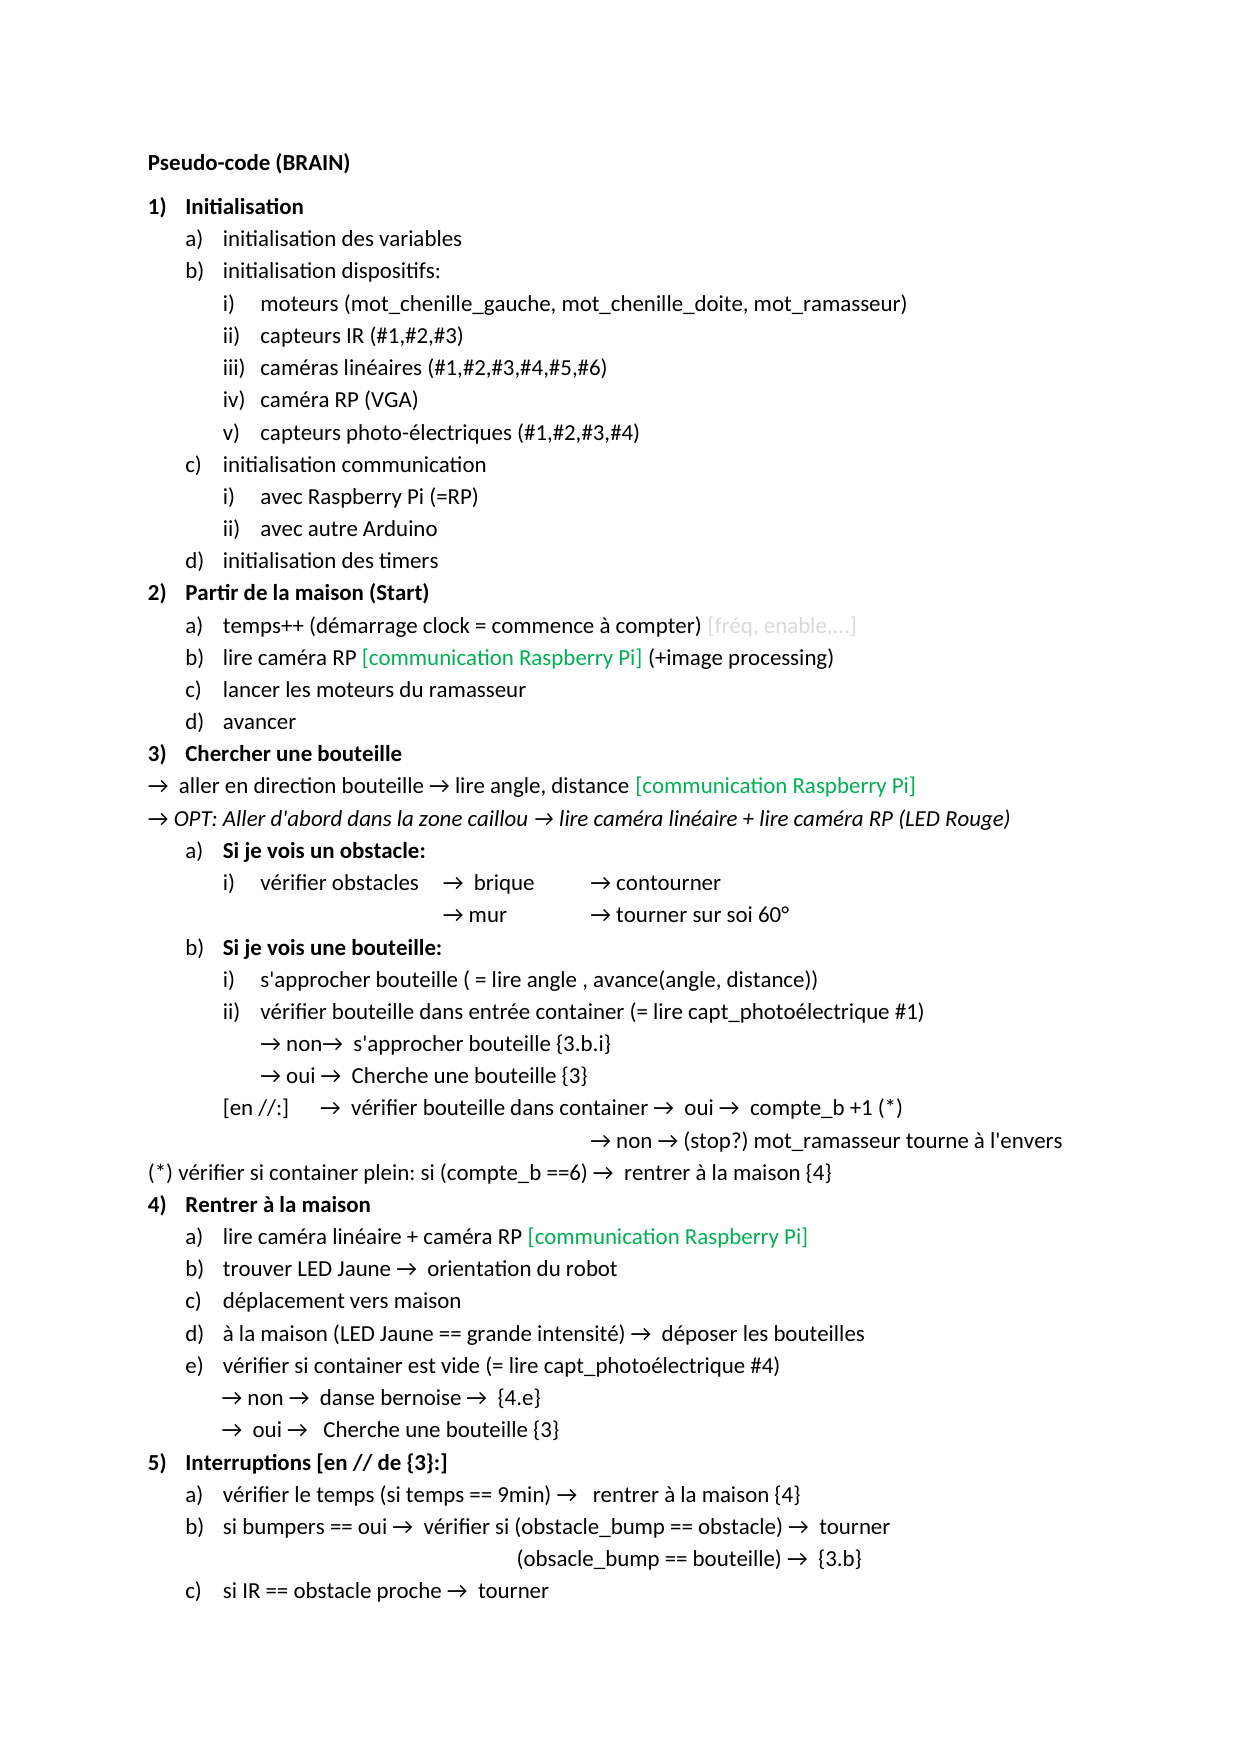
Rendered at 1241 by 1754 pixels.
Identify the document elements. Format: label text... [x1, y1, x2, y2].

list Initialisation [148, 192, 1093, 220]
list lire caméra linéaire + caméra RP [communication Raspberry Pi] [185, 1222, 1093, 1250]
list capteurs IR (#1,#2,#3) [223, 321, 1093, 349]
list → non → (stop?) mot_ramasseur tourne à l'envers [260, 1126, 1093, 1154]
list (obsacle_bump == bouteille) → {3.b} [516, 1544, 1093, 1572]
text Pseudo-code (BRAIN) [148, 148, 1093, 176]
list déplacement vers maison [185, 1287, 1093, 1315]
list lire caméra RP [communication Raspberry Pi] (+image processing) [185, 643, 1093, 671]
list [en //:] → vérifier bouteille dans container → oui → compte_b +1 (*) [223, 1093, 1093, 1122]
list avec Raspberry Pi (=RP) [223, 482, 1093, 510]
list → oui → Cherche une bouteille {3} [260, 1061, 1093, 1089]
list → mur → tourner sur soi 60° [369, 900, 1093, 928]
list avancer [185, 707, 1093, 735]
list initialisation des variables [185, 224, 1093, 252]
list lancer les moteurs du ramasseur [185, 675, 1093, 703]
list Si je vois un obstacle: [185, 836, 1093, 864]
list s'approcher bouteille ( = lire angle , avance(angle, distance)) [223, 965, 1093, 993]
list Chercher une bouteille [148, 739, 1093, 767]
list moteurs (mot_chenille_gauche, mot_chenille_doite, mot_ramasseur) [223, 289, 1093, 317]
list vérifier si container est vide (= lire capt_photoélectrique #4) [185, 1351, 1093, 1379]
list → non → danse bernoise → {4.e} [185, 1383, 1093, 1411]
list vérifier bouteille dans entrée container (= lire capt_photoélectrique #1) [223, 997, 1093, 1025]
list initialisation des timers [185, 546, 1093, 574]
list → non→ s'approcher bouteille {3.b.i} [260, 1029, 1093, 1057]
list Rentrer à la maison [148, 1190, 1093, 1218]
list caméras linéaires (#1,#2,#3,#4,#5,#6) [223, 353, 1093, 381]
list → oui → Cherche une bouteille {3} [185, 1415, 1093, 1443]
list caméra RP (VGA) [223, 385, 1093, 413]
list avec autre Arduino [223, 514, 1093, 542]
list Partir de la maison (Start) [148, 578, 1093, 607]
list Interruptions [en // de {3}:] [148, 1448, 1093, 1476]
list → aller en direction bouteille → lire angle, distance [communication Raspberry Pi] [148, 772, 1093, 800]
list à la maison (LED Jaune == grande intensité) → déposer les bouteilles [185, 1319, 1093, 1347]
list initialisation communication [185, 450, 1093, 478]
list Si je vois une bouteille: [185, 933, 1093, 961]
list trouver LED Jaune → orientation du robot [185, 1254, 1093, 1282]
list initialisation dispositifs: [185, 257, 1093, 285]
list vérifier le temps (si temps == 9min) → rentrer à la maison {4} [185, 1480, 1093, 1508]
list temps++ (démarrage clock = commence à compter) [fréq, enable,...] [185, 611, 1093, 639]
list si bumpers == oui → vérifier si (obstacle_bump == obstacle) → tourner [185, 1512, 1093, 1540]
list (*) vérifier si container plein: si (compte_b ==6) → rentrer à la maison {4} [148, 1158, 1093, 1186]
list → OPT: Aller d'abord dans la zone caillou → lire caméra linéaire + lire caméra RP (LED Rouge) [148, 804, 1093, 832]
list si IR == obstacle proche → tourner [185, 1576, 1093, 1604]
list vérifier obstacles → brique → contourner [223, 868, 1093, 896]
list capteurs photo-électriques (#1,#2,#3,#4) [223, 418, 1093, 446]
